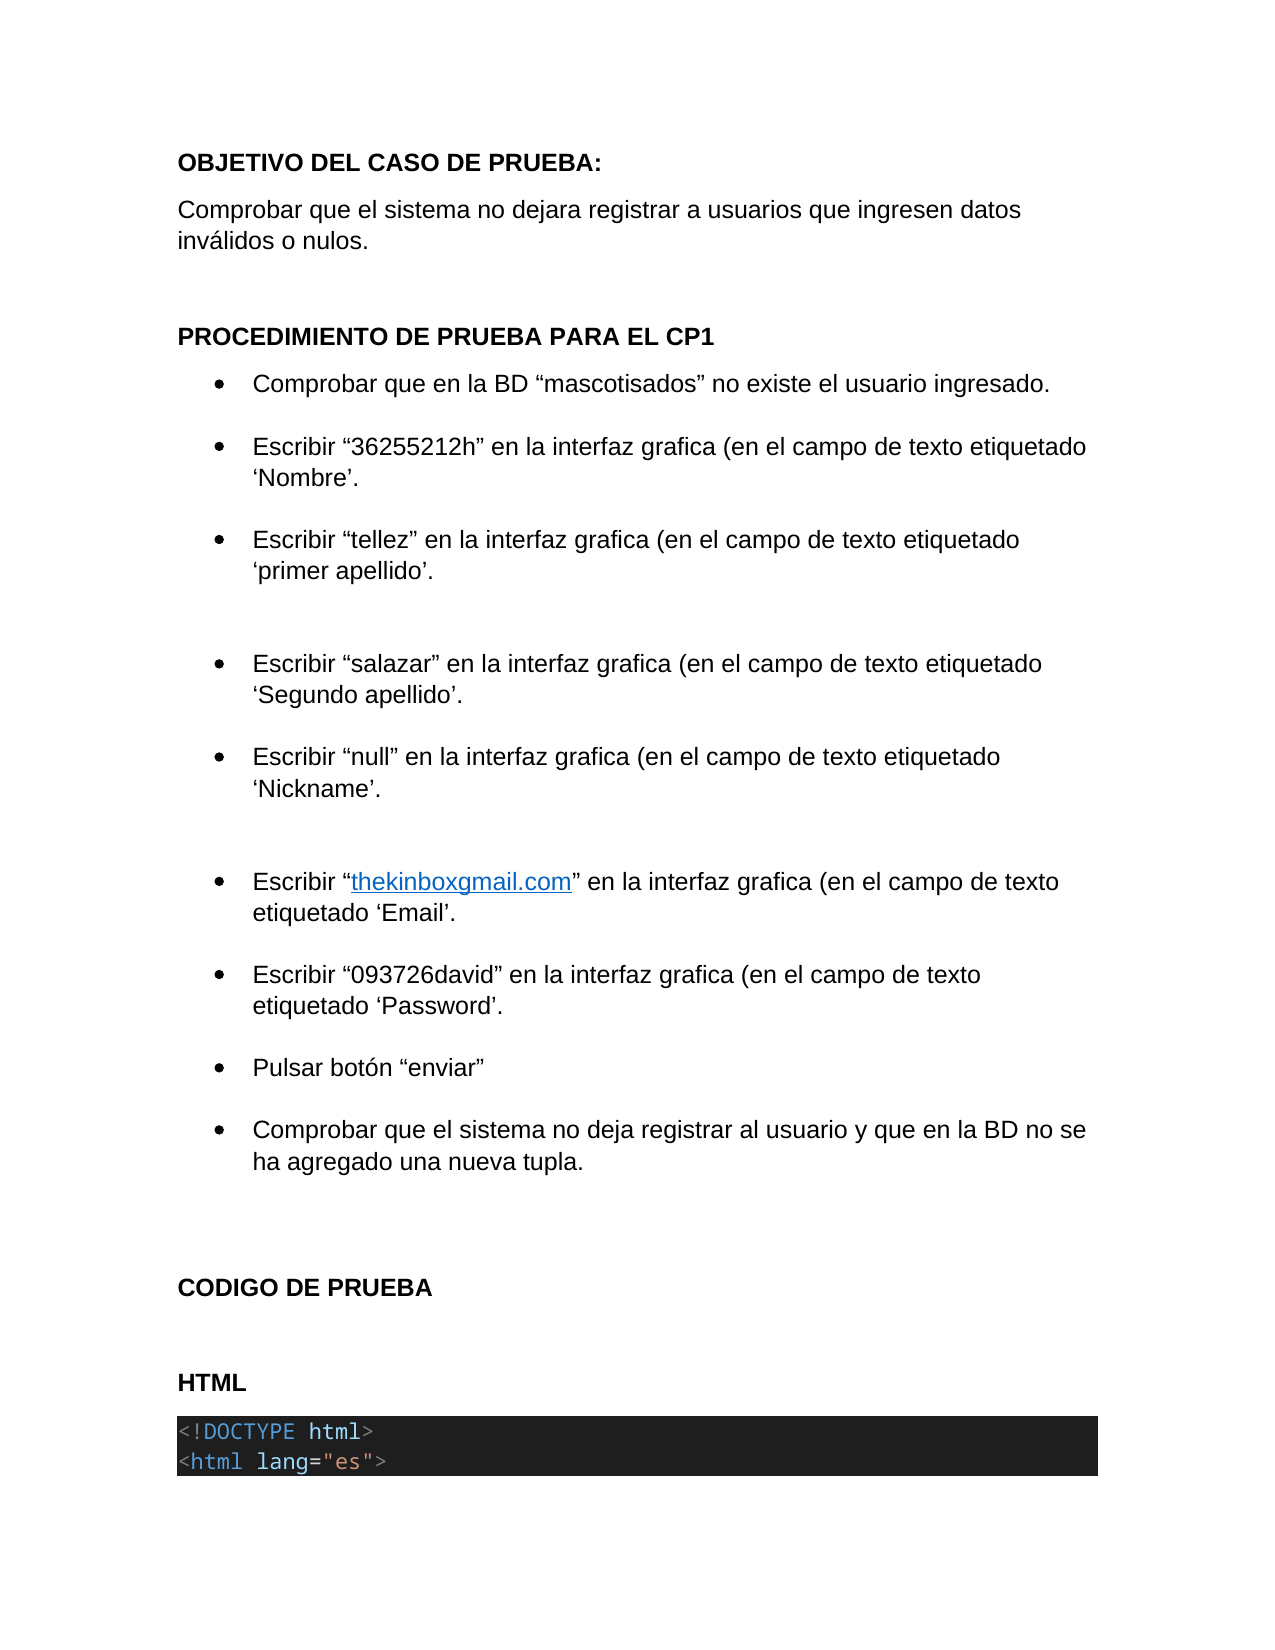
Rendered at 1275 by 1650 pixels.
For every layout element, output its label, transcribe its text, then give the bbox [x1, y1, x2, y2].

list Escribir “093726david” en la interfaz grafica (en el campo de texto etiquetado ‘Password’. [215, 960, 1098, 1020]
text HTML [177, 1368, 1098, 1397]
text <html lang="es"> [177, 1446, 1098, 1476]
list Comprobar que el sistema no deja registrar al usuario y que en la BD no se ha agregado una nueva tupla. [215, 1115, 1098, 1175]
text OBJETIVO DEL CASO DE PRUEBA: [177, 148, 1098, 176]
list Escribir “36255212h” en la interfaz grafica (en el campo de texto etiquetado ‘Nombre’. [215, 432, 1098, 492]
text <!DOCTYPE html> [177, 1416, 1098, 1446]
text CODIGO DE PRUEBA [177, 1273, 1098, 1302]
list Comprobar que en la BD “mascotisados” no existe el usuario ingresado. [215, 369, 1098, 398]
list Escribir “tellez” en la interfaz grafica (en el campo de texto etiquetado ‘primer apellido’. [215, 525, 1098, 585]
list Pulsar botón “enviar” [215, 1053, 1098, 1082]
text PROCEDIMIENTO DE PRUEBA PARA EL CP1 [177, 322, 1098, 351]
list Escribir “salazar” en la interfaz grafica (en el campo de texto etiquetado ‘Segundo apellido’. [215, 649, 1098, 709]
list Escribir “null” en la interfaz grafica (en el campo de texto etiquetado ‘Nickname’. [215, 742, 1098, 802]
text Comprobar que el sistema no dejara registrar a usuarios que ingresen datos inválidos o nulos. [177, 195, 1098, 255]
list Escribir “thekinboxgmail.com” en la interfaz grafica (en el campo de texto etiquetado ‘Email’. [215, 867, 1098, 927]
